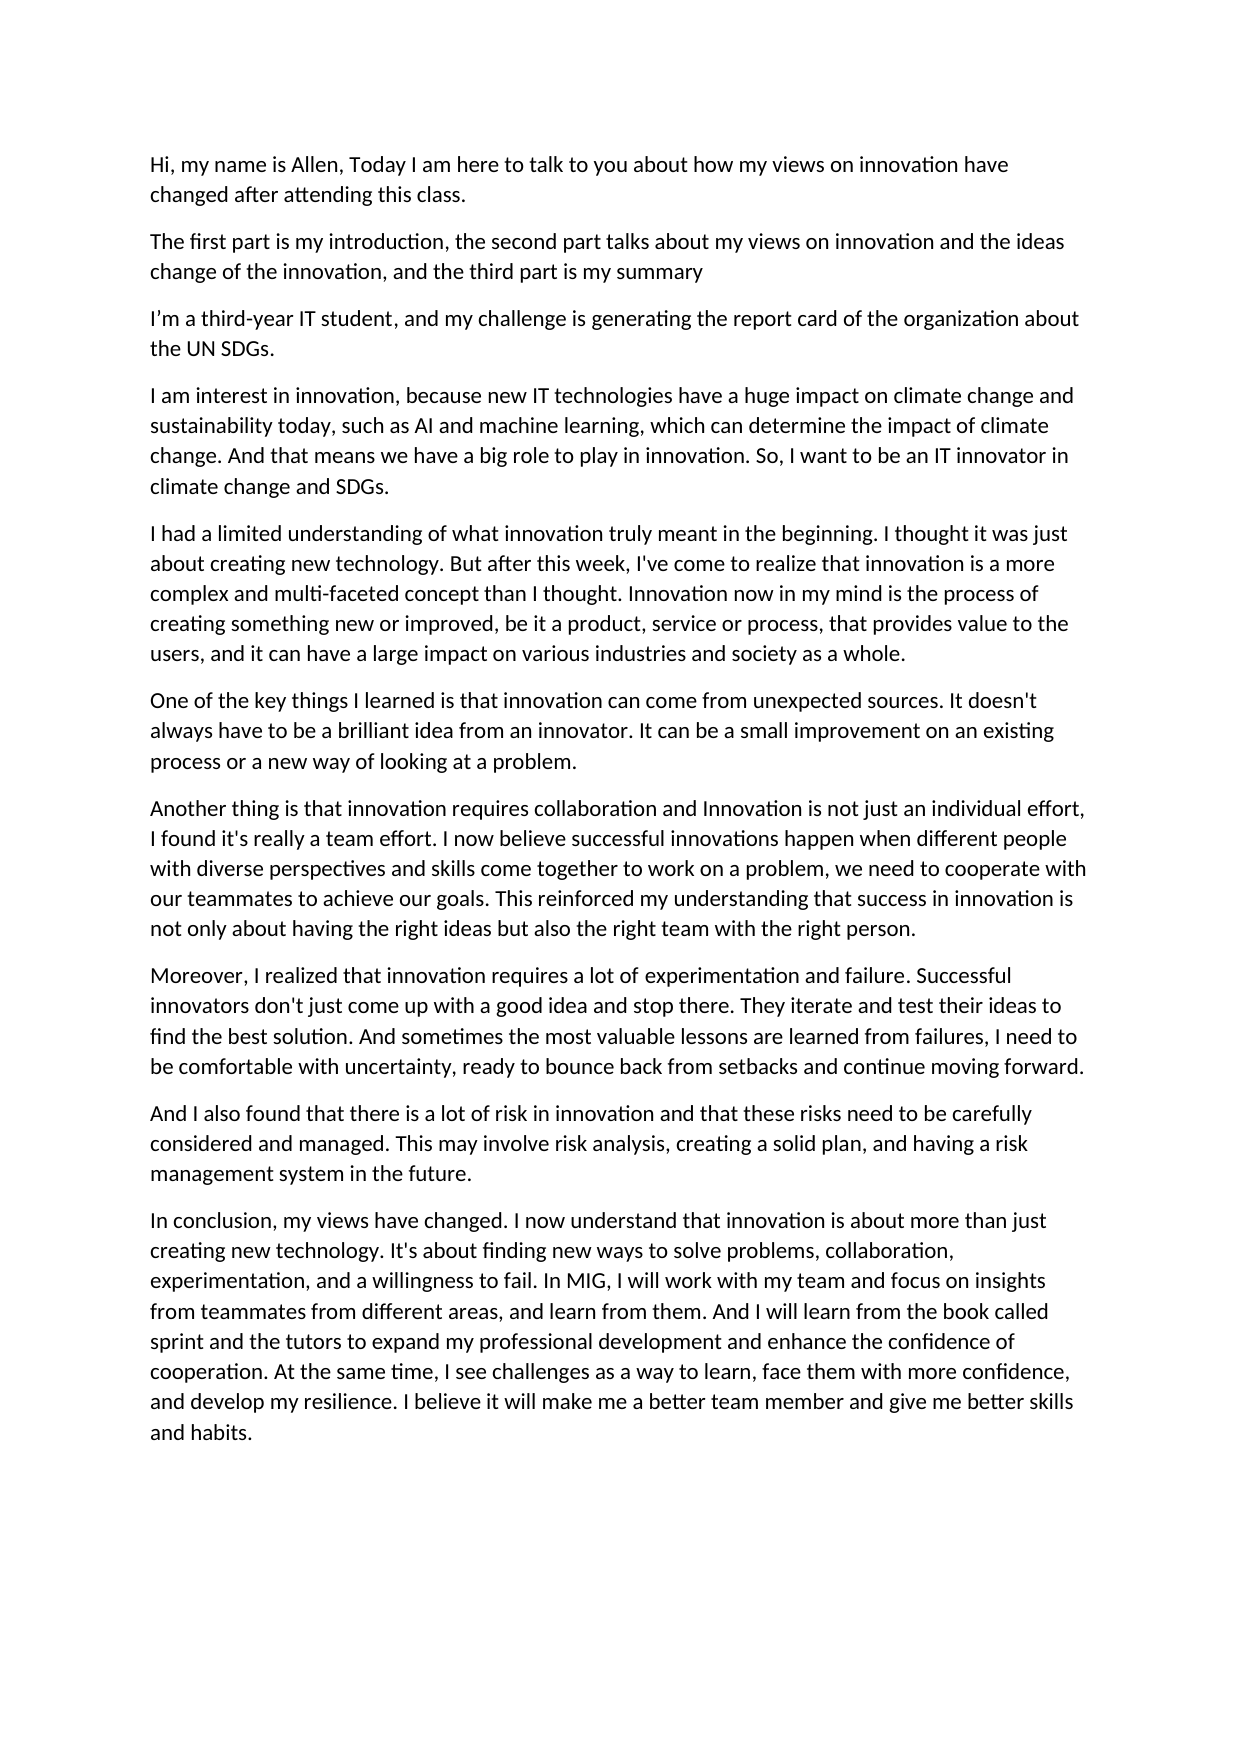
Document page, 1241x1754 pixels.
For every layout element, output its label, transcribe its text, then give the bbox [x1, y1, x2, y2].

text One of the key things I learned is that innovation can come from unexpected sources. It doesn't always have to be a brilliant idea from an innovator. It can be a small improvement on an existing process or a new way of looking at a problem. [150, 686, 1090, 775]
text And I also found that there is a lot of risk in innovation and that these risks need to be carefully considered and managed. This may involve risk analysis, creating a solid plan, and having a risk management system in the future. [150, 1099, 1090, 1187]
text Hi, my name is Allen, Today I am here to talk to you about how my views on innovation have changed after attending this class. [150, 150, 1090, 208]
text Moreover, I realized that innovation requires a lot of experimentation and failure. Successful innovators don't just come up with a good idea and stop there. They iterate and test their ideas to find the best solution. And sometimes the most valuable lessons are learned from failures, I need to be comfortable with uncertainty, ready to bounce back from setbacks and continue moving forward. [150, 961, 1090, 1080]
text Another thing is that innovation requires collaboration and Innovation is not just an individual effort, I found it's really a team effort. I now believe successful innovations happen when different people with diverse perspectives and skills come together to work on a problem, we need to cooperate with our teammates to achieve our goals. This reinforced my understanding that success in innovation is not only about having the right ideas but also the right team with the right person. [150, 794, 1090, 943]
text I’m a third-year IT student, and my challenge is generating the report card of the organization about the UN SDGs. [150, 304, 1090, 362]
text The first part is my introduction, the second part talks about my views on innovation and the ideas change of the innovation, and the third part is my summary [150, 227, 1090, 285]
text In conclusion, my views have changed. I now understand that innovation is about more than just creating new technology. It's about finding new ways to solve problems, collaboration, experimentation, and a willingness to fail. In MIG, I will work with my team and focus on insights from teammates from different areas, and learn from them. And I will learn from the book called sprint and the tutors to expand my professional development and enhance the confidence of cooperation. At the same time, I see challenges as a way to learn, face them with more confidence, and develop my resilience. I believe it will make me a better team member and give me better skills and habits. [150, 1206, 1090, 1446]
text I had a limited understanding of what innovation truly meant in the beginning. I thought it was just about creating new technology. But after this week, I've come to realize that innovation is a more complex and multi-faceted concept than I thought. Innovation now in my mind is the process of creating something new or improved, be it a product, service or process, that provides value to the users, and it can have a large impact on various industries and society as a whole. [150, 519, 1090, 668]
text I am interest in innovation, because new IT technologies have a huge impact on climate change and sustainability today, such as AI and machine learning, which can determine the impact of climate change. And that means we have a big role to play in innovation. So, I want to be an IT innovator in climate change and SDGs. [150, 381, 1090, 500]
